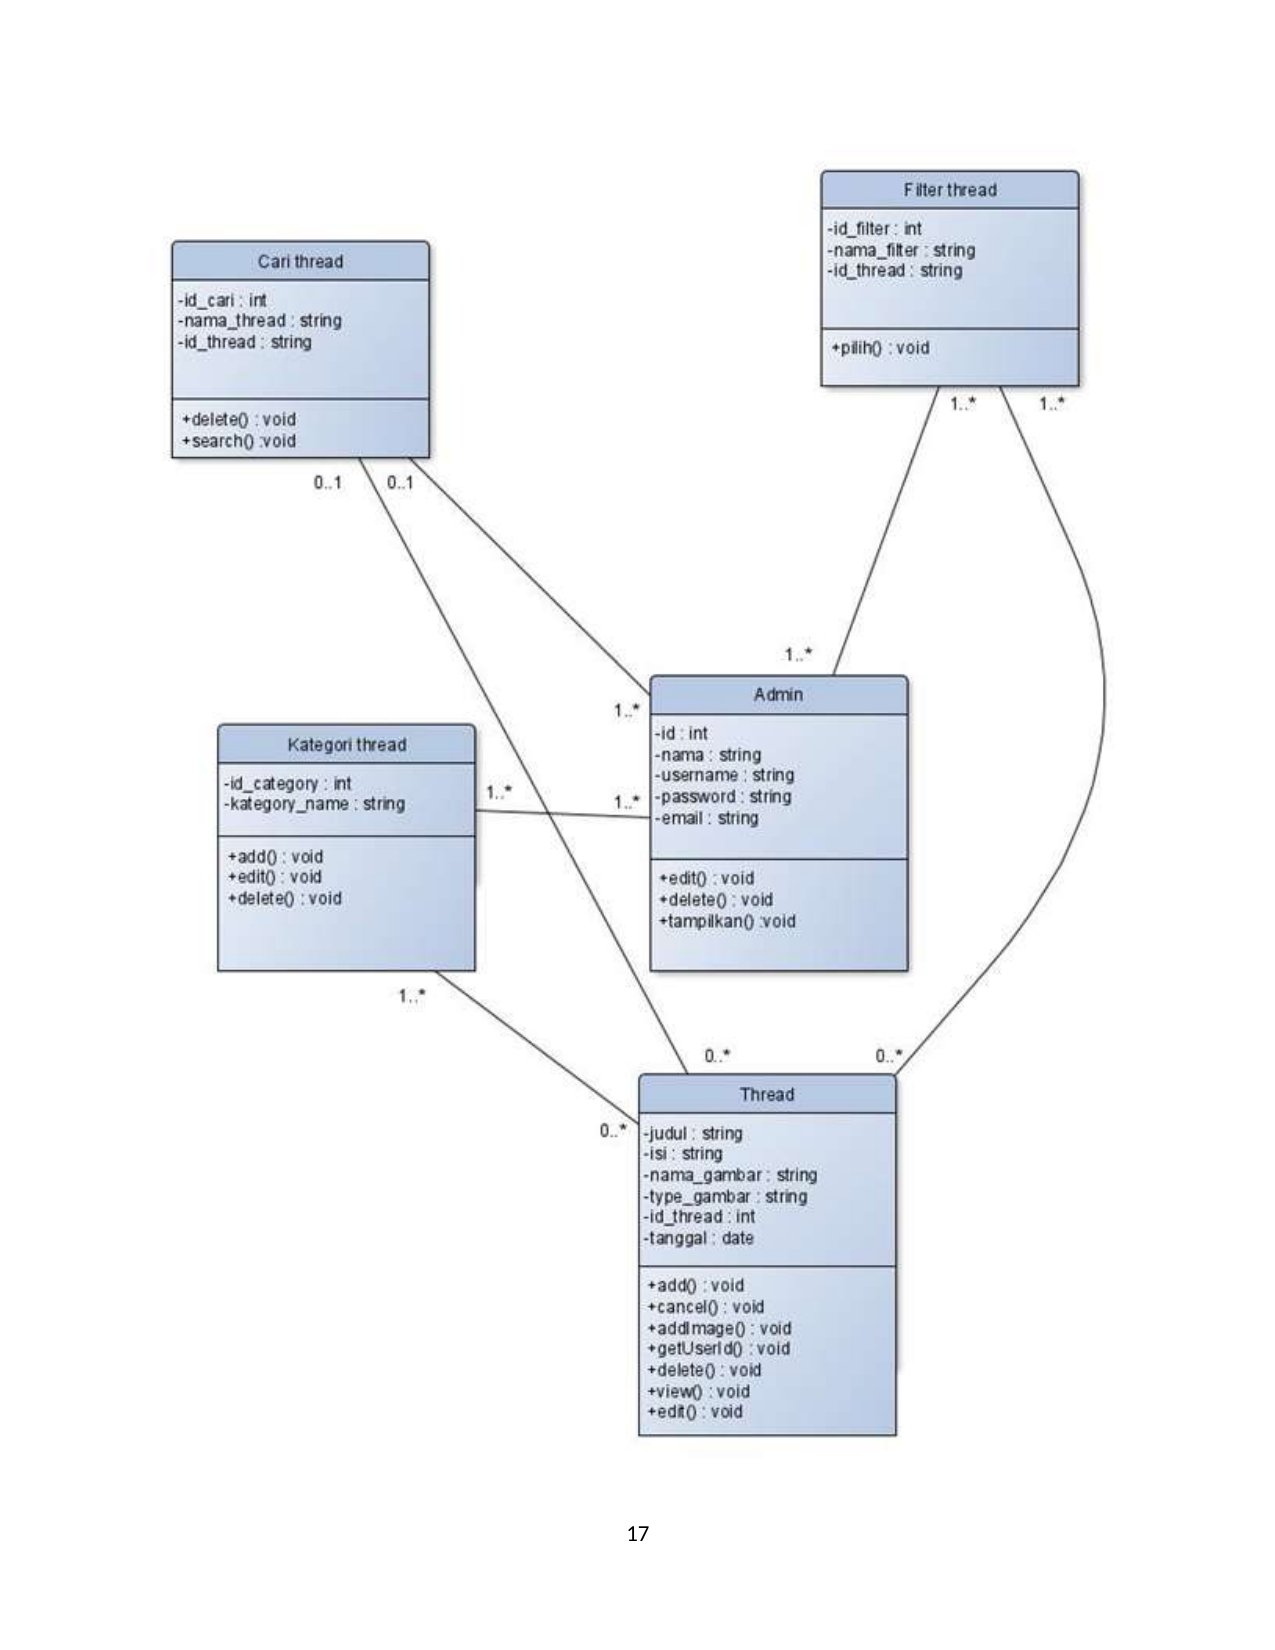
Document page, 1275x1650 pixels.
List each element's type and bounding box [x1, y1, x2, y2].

picture [150, 149, 1127, 1458]
